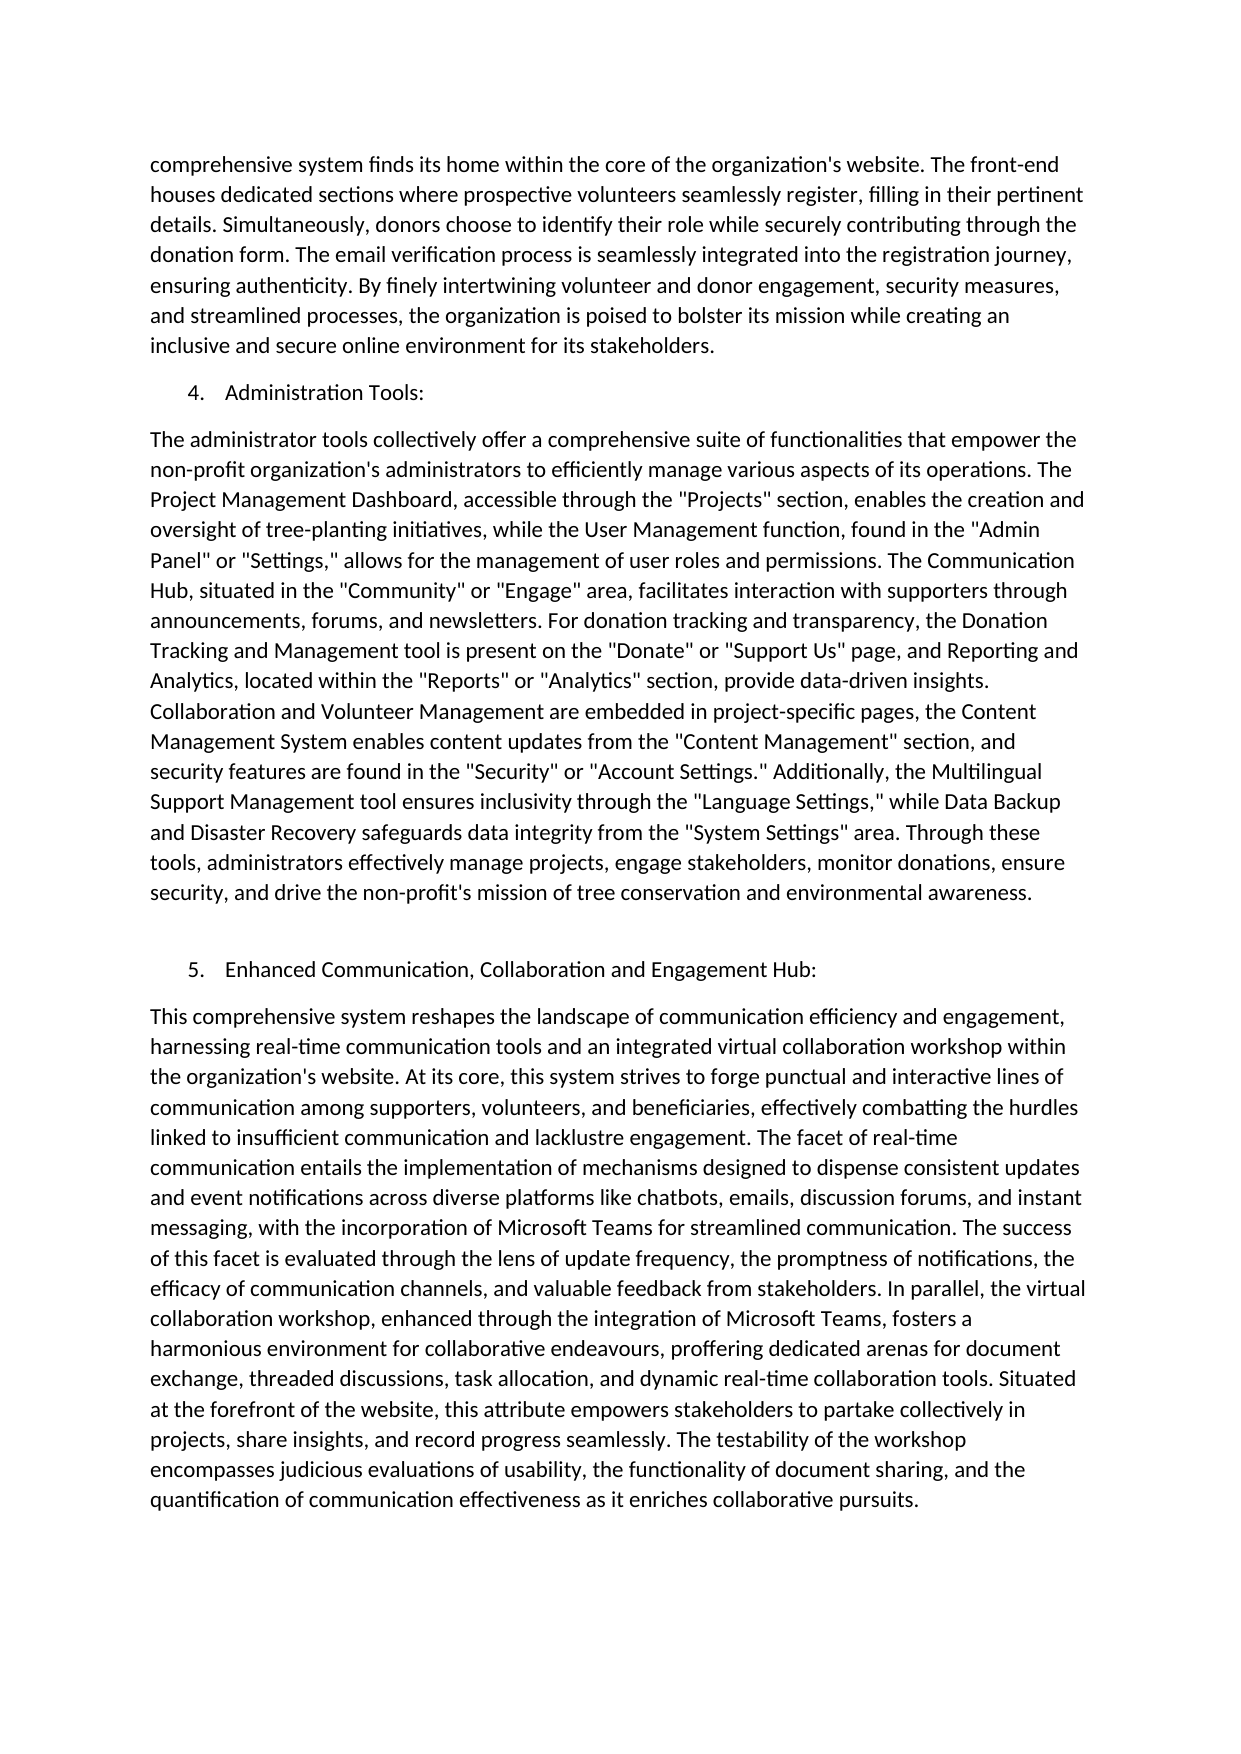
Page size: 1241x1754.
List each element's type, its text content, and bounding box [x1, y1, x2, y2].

text This comprehensive system reshapes the landscape of communication efficiency and engagement, harnessing real-time communication tools and an integrated virtual collaboration workshop within the organization's website. At its core, this system strives to forge punctual and interactive lines of communication among supporters, volunteers, and beneficiaries, effectively combatting the hurdles linked to insufficient communication and lacklustre engagement. The facet of real-time communication entails the implementation of mechanisms designed to dispense consistent updates and event notifications across diverse platforms like chatbots, emails, discussion forums, and instant messaging, with the incorporation of Microsoft Teams for streamlined communication. The success of this facet is evaluated through the lens of update frequency, the promptness of notifications, the efficacy of communication channels, and valuable feedback from stakeholders. In parallel, the virtual collaboration workshop, enhanced through the integration of Microsoft Teams, fosters a harmonious environment for collaborative endeavours, proffering dedicated arenas for document exchange, threaded discussions, task allocation, and dynamic real-time collaboration tools. Situated at the forefront of the website, this attribute empowers stakeholders to partake collectively in projects, share insights, and record progress seamlessly. The testability of the workshop encompasses judicious evaluations of usability, the functionality of document sharing, and the quantification of communication effectiveness as it enriches collaborative pursuits. [150, 1002, 1090, 1513]
list Administration Tools: [187, 378, 1090, 406]
list Enhanced Communication, Collaboration and Engagement Hub: [187, 955, 1090, 983]
text The administrator tools collectively offer a comprehensive suite of functionalities that empower the non-profit organization's administrators to efficiently manage various aspects of its operations. The Project Management Dashboard, accessible through the "Projects" section, enables the creation and oversight of tree-planting initiatives, while the User Management function, found in the "Admin Panel" or "Settings," allows for the management of user roles and permissions. The Communication Hub, situated in the "Community" or "Engage" area, facilitates interaction with supporters through announcements, forums, and newsletters. For donation tracking and transparency, the Donation Tracking and Management tool is present on the "Donate" or "Support Us" page, and Reporting and Analytics, located within the "Reports" or "Analytics" section, provide data-driven insights. Collaboration and Volunteer Management are embedded in project-specific pages, the Content Management System enables content updates from the "Content Management" section, and security features are found in the "Security" or "Account Settings." Additionally, the Multilingual Support Management tool ensures inclusivity through the "Language Settings," while Data Backup and Disaster Recovery safeguards data integrity from the "System Settings" area. Through these tools, administrators effectively manage projects, engage stakeholders, monitor donations, ensure security, and drive the non-profit's mission of tree conservation and environmental awareness. [150, 425, 1090, 906]
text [150, 150, 1090, 359]
